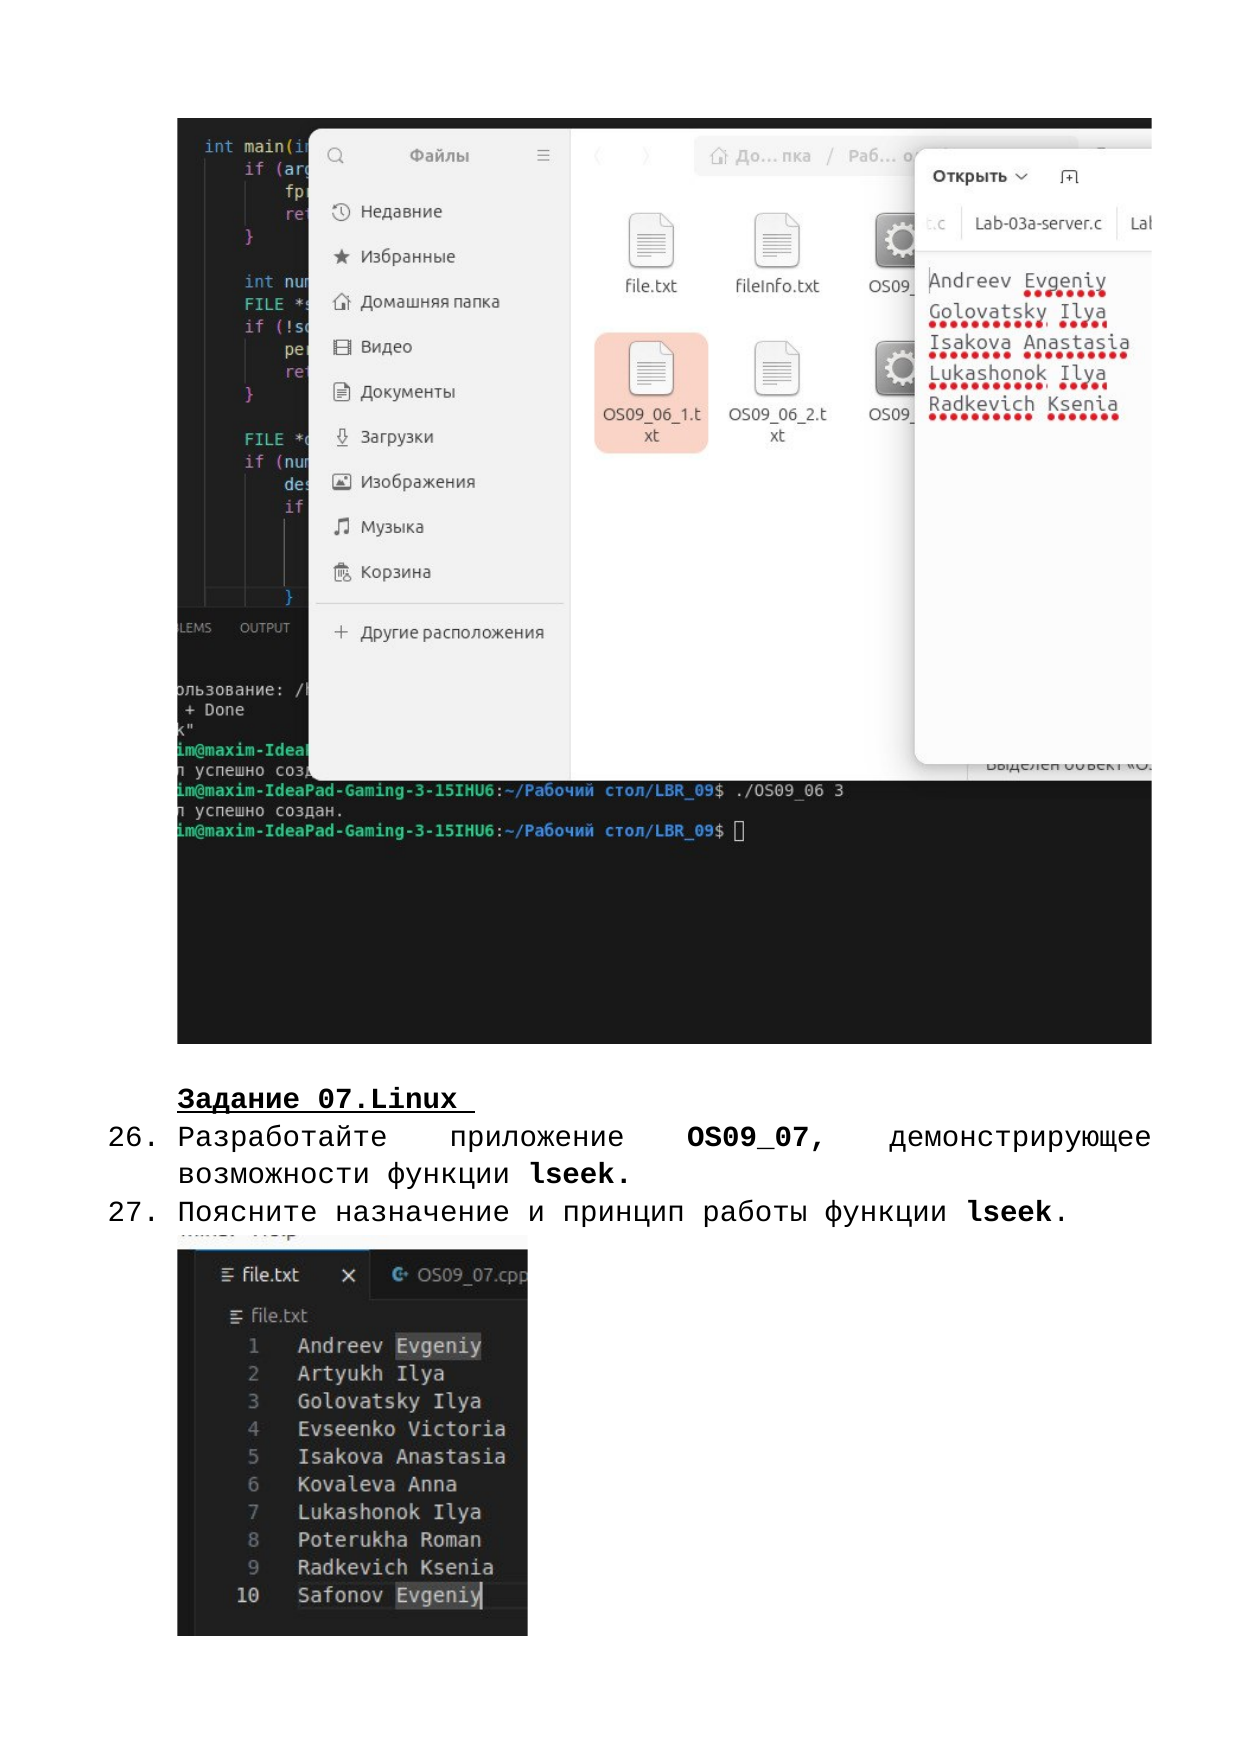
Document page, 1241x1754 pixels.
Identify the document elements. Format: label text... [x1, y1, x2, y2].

list Разработайте приложение OS09_07, демонстрирующее возможности функции lseek. [177, 1122, 1152, 1193]
picture [177, 118, 1152, 1044]
list Поясните назначение и принцип работы функции lseek. [177, 1197, 1152, 1231]
picture [177, 1235, 528, 1636]
list Задание 07.Linux [177, 1084, 1152, 1117]
